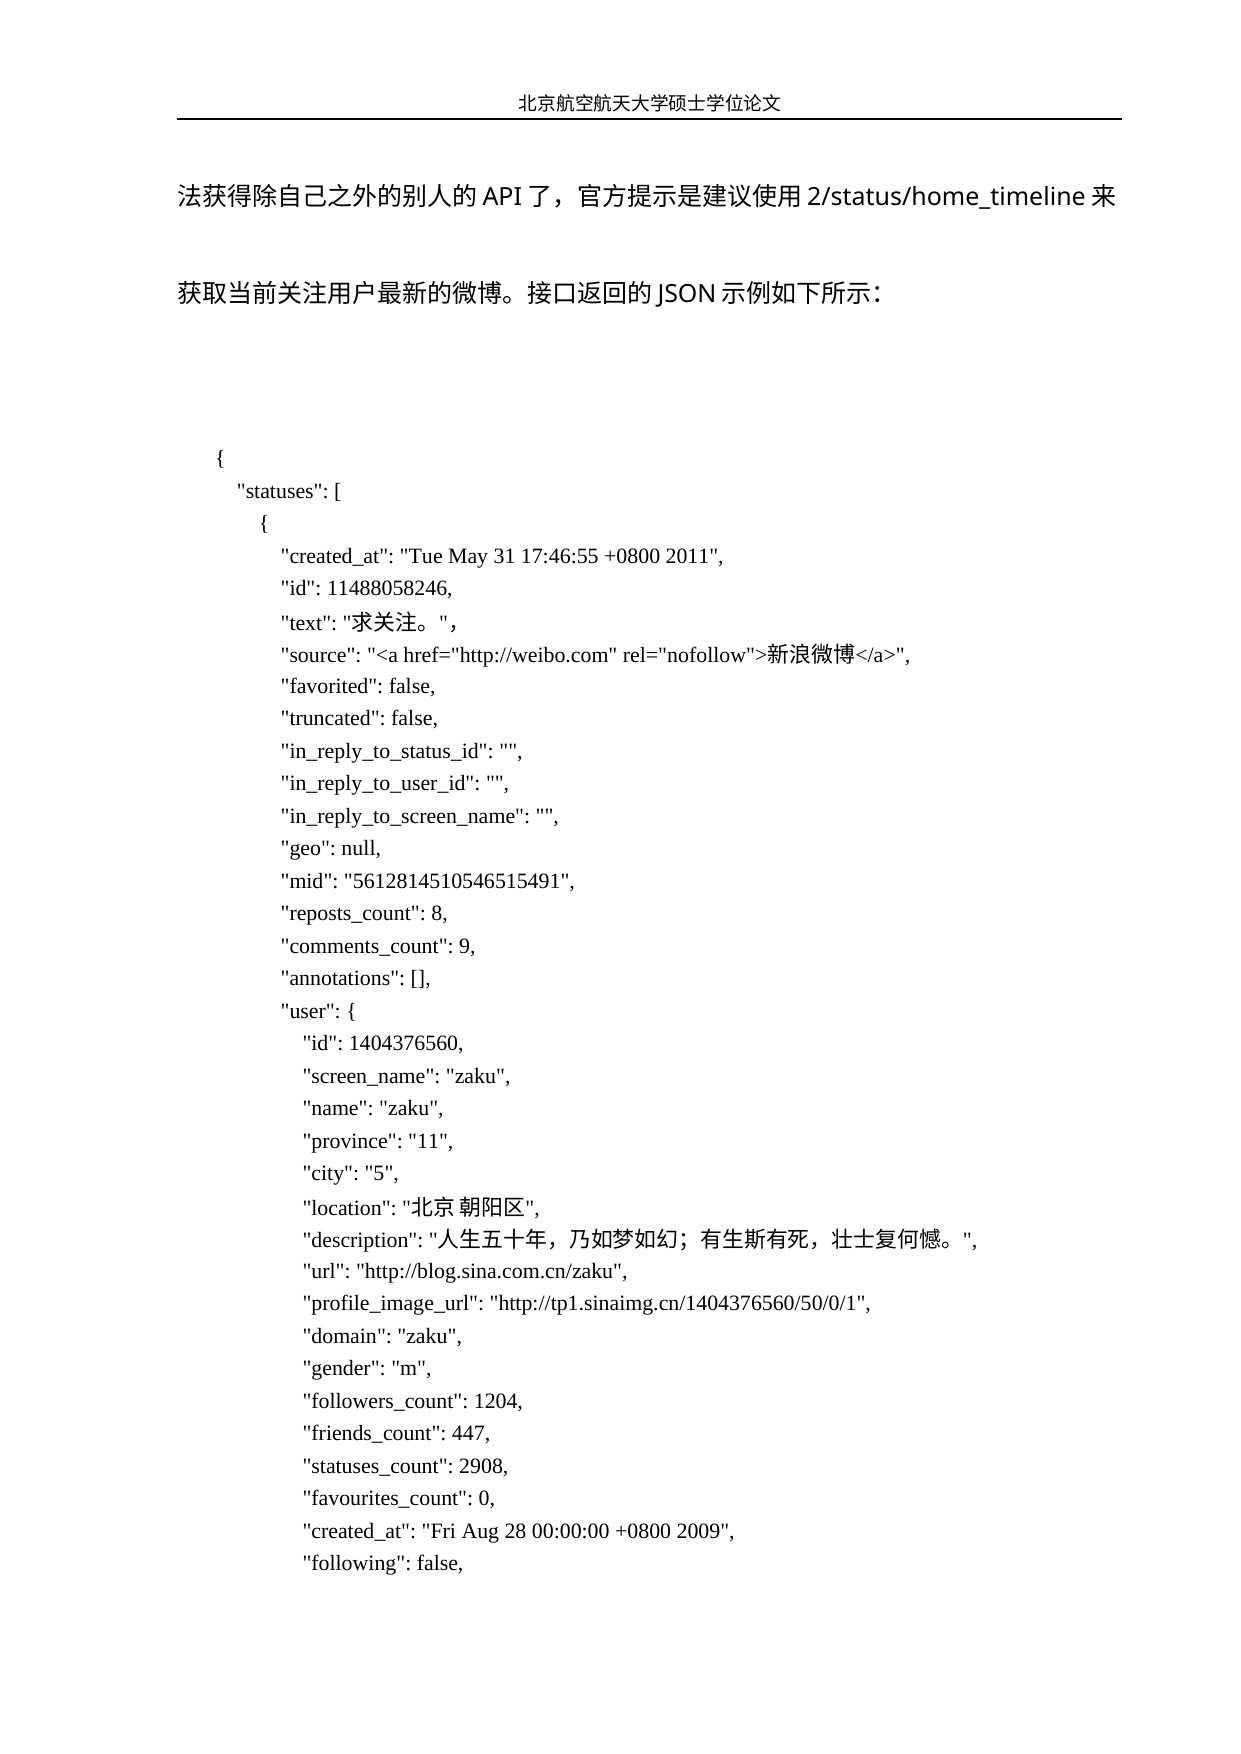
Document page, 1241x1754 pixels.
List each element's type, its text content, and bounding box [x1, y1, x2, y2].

text "created_at": "Fri Aug 28 00:00:00 +0800 2009", [177, 1514, 1122, 1547]
text "annotations": [], [177, 962, 1122, 994]
text "domain": "zaku", [177, 1319, 1122, 1352]
text "friends_count": 447, [177, 1417, 1122, 1449]
text "user": { [177, 994, 1122, 1027]
text "screen_name": "zaku", [177, 1059, 1122, 1092]
text "mid": "5612814510546515491", [177, 864, 1122, 897]
text "comments_count": 9, [177, 929, 1122, 962]
text { [177, 442, 1122, 474]
text "in_reply_to_user_id": "", [177, 767, 1122, 799]
text "favorited": false, [177, 669, 1122, 702]
text "name": "zaku", [177, 1092, 1122, 1124]
text "truncated": false, [177, 702, 1122, 734]
text "text": "求关注。"， [177, 604, 1122, 637]
text "location": "北京 朝阳区", [177, 1189, 1122, 1222]
text "favourites_count": 0, [177, 1482, 1122, 1514]
text "in_reply_to_screen_name": "", [177, 799, 1122, 832]
text "profile_image_url": "http://tp1.sinaimg.cn/1404376560/50/0/1", [177, 1287, 1122, 1319]
text "description": "人生五十年，乃如梦如幻；有生斯有死，壮士复何憾。", [177, 1222, 1122, 1254]
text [177, 162, 1122, 324]
text { [177, 507, 1122, 539]
text "created_at": "Tue May 31 17:46:55 +0800 2011", [177, 539, 1122, 572]
text "city": "5", [177, 1157, 1122, 1189]
text "source": "<a href="http://weibo.com" rel="nofollow">新浪微博</a>", [177, 637, 1122, 669]
text "followers_count": 1204, [177, 1384, 1122, 1417]
text "following": false, [177, 1547, 1122, 1579]
text "province": "11", [177, 1124, 1122, 1157]
text "statuses": [ [177, 474, 1122, 507]
text "reposts_count": 8, [177, 897, 1122, 929]
text "id": 1404376560, [177, 1027, 1122, 1059]
text "in_reply_to_status_id": "", [177, 734, 1122, 767]
text "geo": null, [177, 832, 1122, 864]
text "gender": "m", [177, 1352, 1122, 1384]
text "url": "http://blog.sina.com.cn/zaku", [177, 1254, 1122, 1287]
text "statuses_count": 2908, [177, 1449, 1122, 1482]
text "id": 11488058246, [177, 572, 1122, 604]
